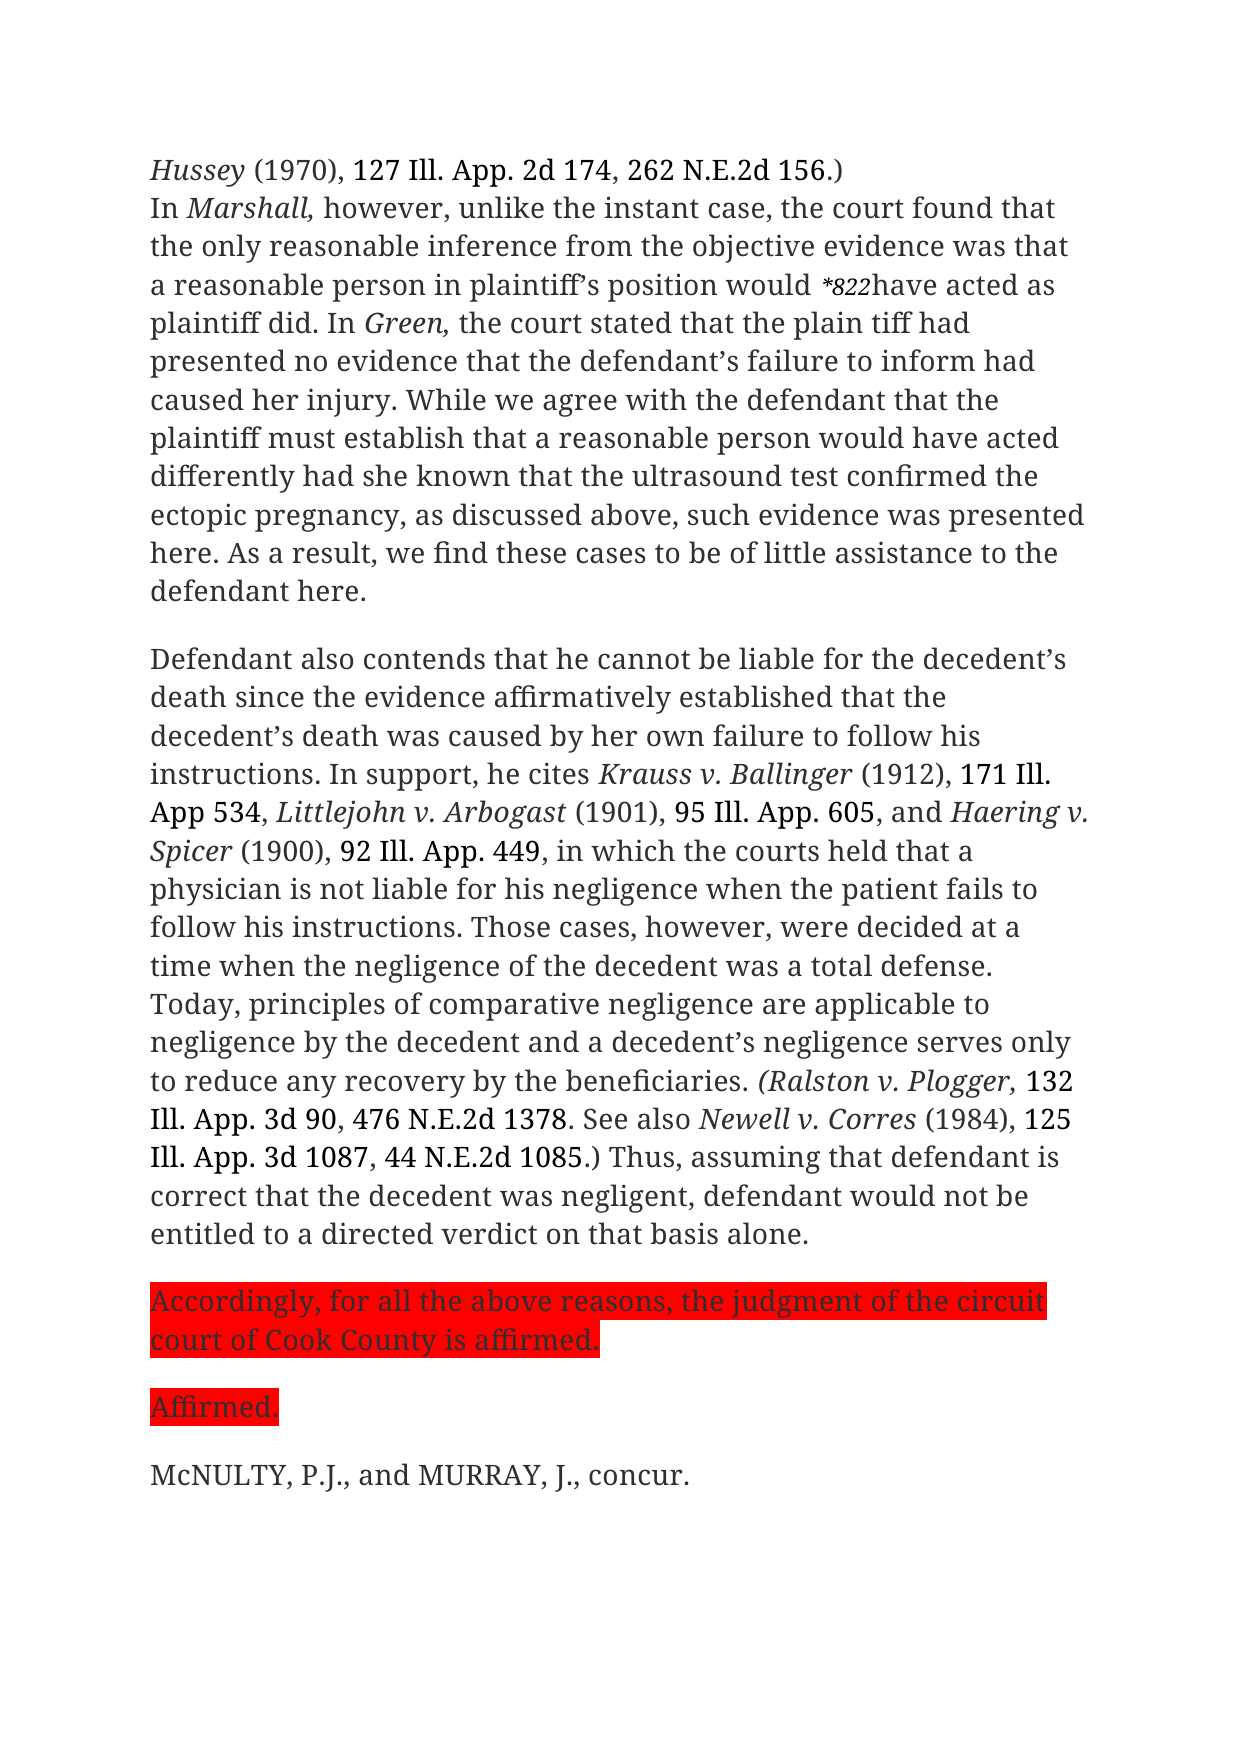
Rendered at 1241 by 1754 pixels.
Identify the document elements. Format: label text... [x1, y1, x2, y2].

text Accordingly, for all the above reasons, the judgment of the circuit court of Cook County is affirmed. [600, 1282, 1090, 1358]
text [150, 150, 1090, 610]
text McNULTY, P.J., and MURRAY, J., concur. [150, 1455, 1090, 1493]
text Affirmed. [150, 1387, 1090, 1426]
text Defendant also contends that he cannot be liable for the decedent’s death since the evidence affirmatively established that the decedent’s death was caused by her own failure to follow his instructions. In support, he cites Krauss v. Ballinger (1912), 171 Ill. App 534, Littlejohn v. Arbogast (1901), 95 Ill. App. 605, and Haering v. Spicer (1900), 92 Ill. App. 449, in which the courts held that a physician is not liable for his negligence when the patient fails to follow his instructions. Those cases, however, were decided at a time when the negligence of the decedent was a total defense. Today, principles of comparative negligence are applicable to negligence by the decedent and a decedent’s negligence serves only to reduce any recovery by the beneficiaries. (Ralston v. Plogger, 132 Ill. App. 3d 90, 476 N.E.2d 1378. See also Newell v. Corres (1984), 125 Ill. App. 3d 1087, 44 N.E.2d 1085.) Thus, assuming that defendant is correct that the decedent was negligent, defendant would not be entitled to a directed verdict on that basis alone. [150, 639, 1090, 1252]
